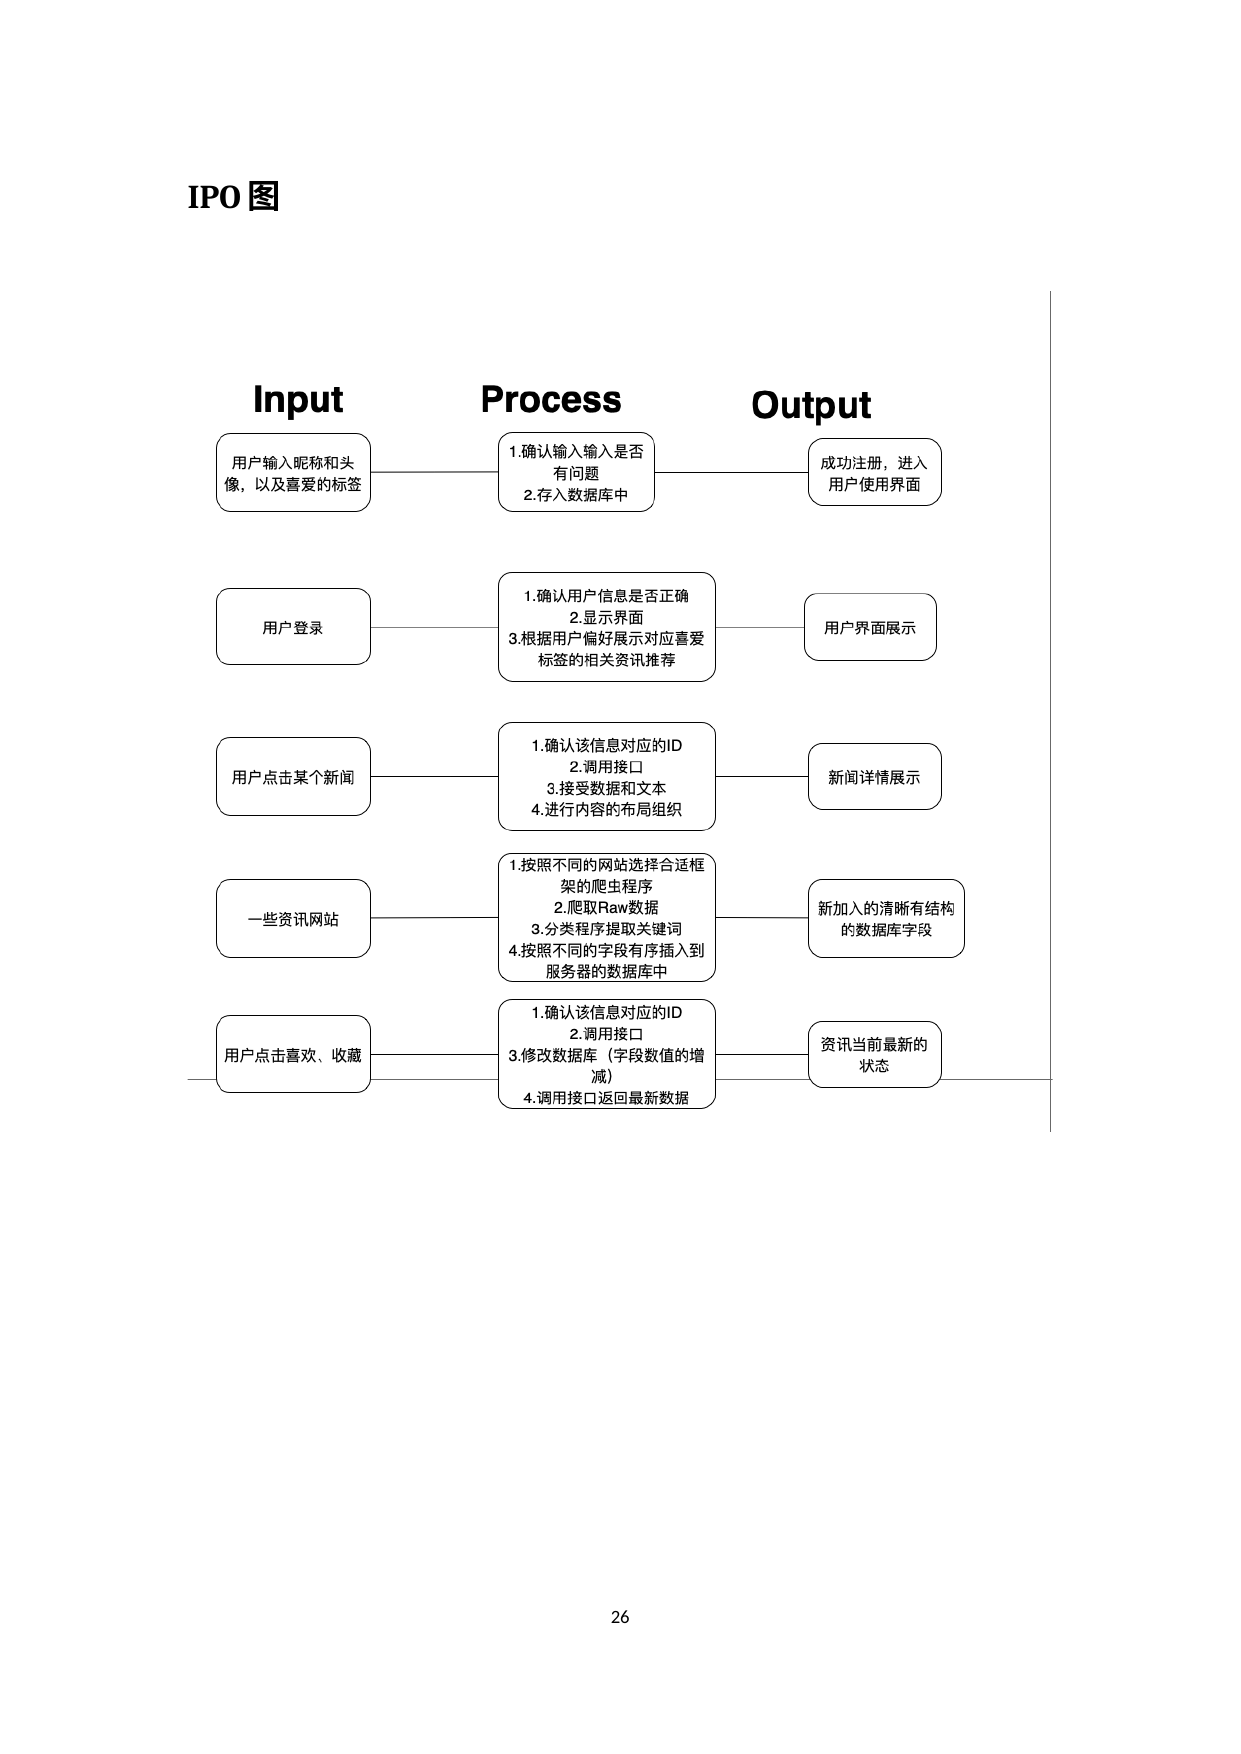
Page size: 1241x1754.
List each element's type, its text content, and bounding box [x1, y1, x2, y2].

picture [187, 291, 1053, 1132]
subtitle IPO图 [187, 162, 1053, 227]
